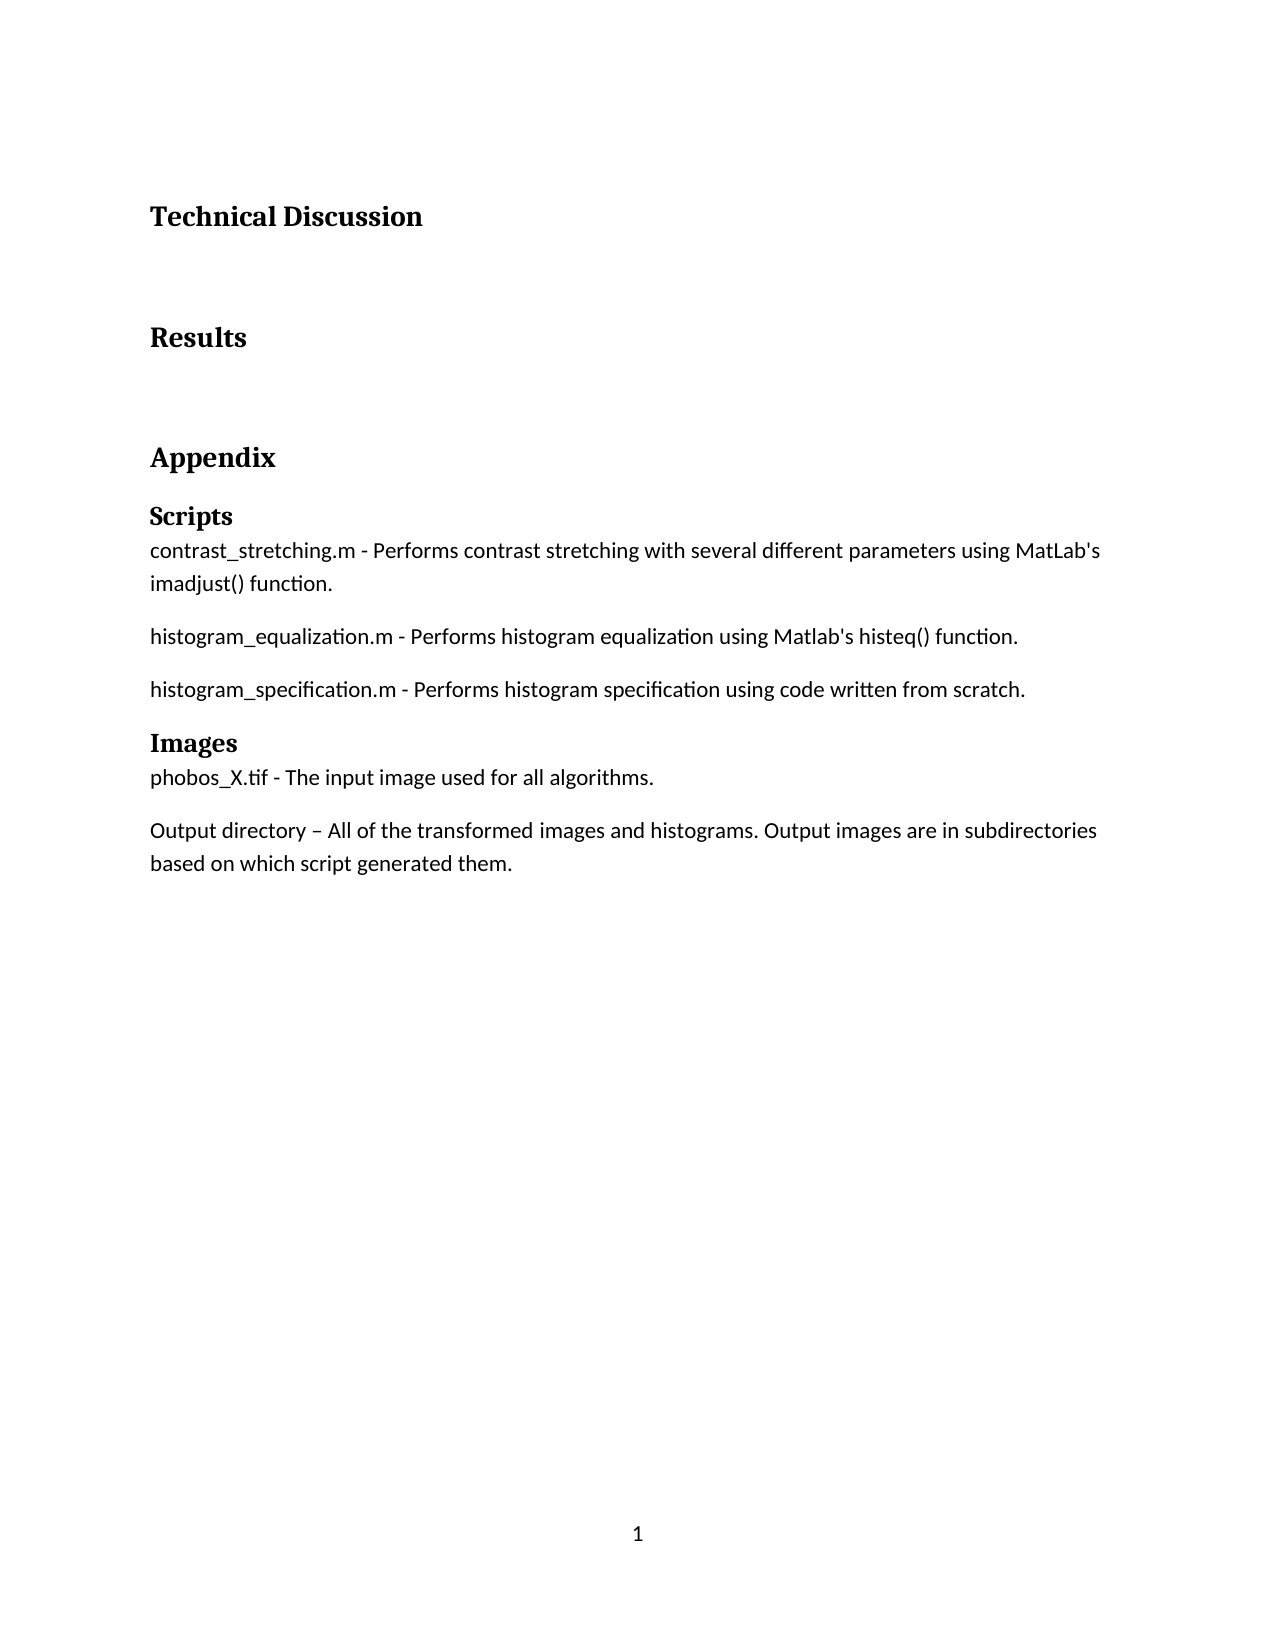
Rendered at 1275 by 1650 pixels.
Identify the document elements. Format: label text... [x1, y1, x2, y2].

subtitle Technical Discussion [150, 200, 1125, 233]
subtitle Results [150, 321, 1125, 354]
text contrast_stretching.m - Performs contrast stretching with several different parameters using MatLab's imadjust() function. [150, 537, 1125, 597]
subtitle Scripts [150, 501, 1125, 532]
text histogram_specification.m - Performs histogram specification using code written from scratch. [150, 675, 1125, 703]
text phobos_X.tif - The input image used for all algorithms. [150, 763, 1125, 792]
text Output directory – All of the transformed images and histograms. Output images are in subdirectories based on which script generated them. [150, 817, 1125, 877]
subtitle Images [150, 728, 1125, 759]
subtitle Appendix [150, 441, 1125, 475]
text histogram_equalization.m - Performs histogram equalization using Matlab's histeq() function. [150, 622, 1125, 650]
